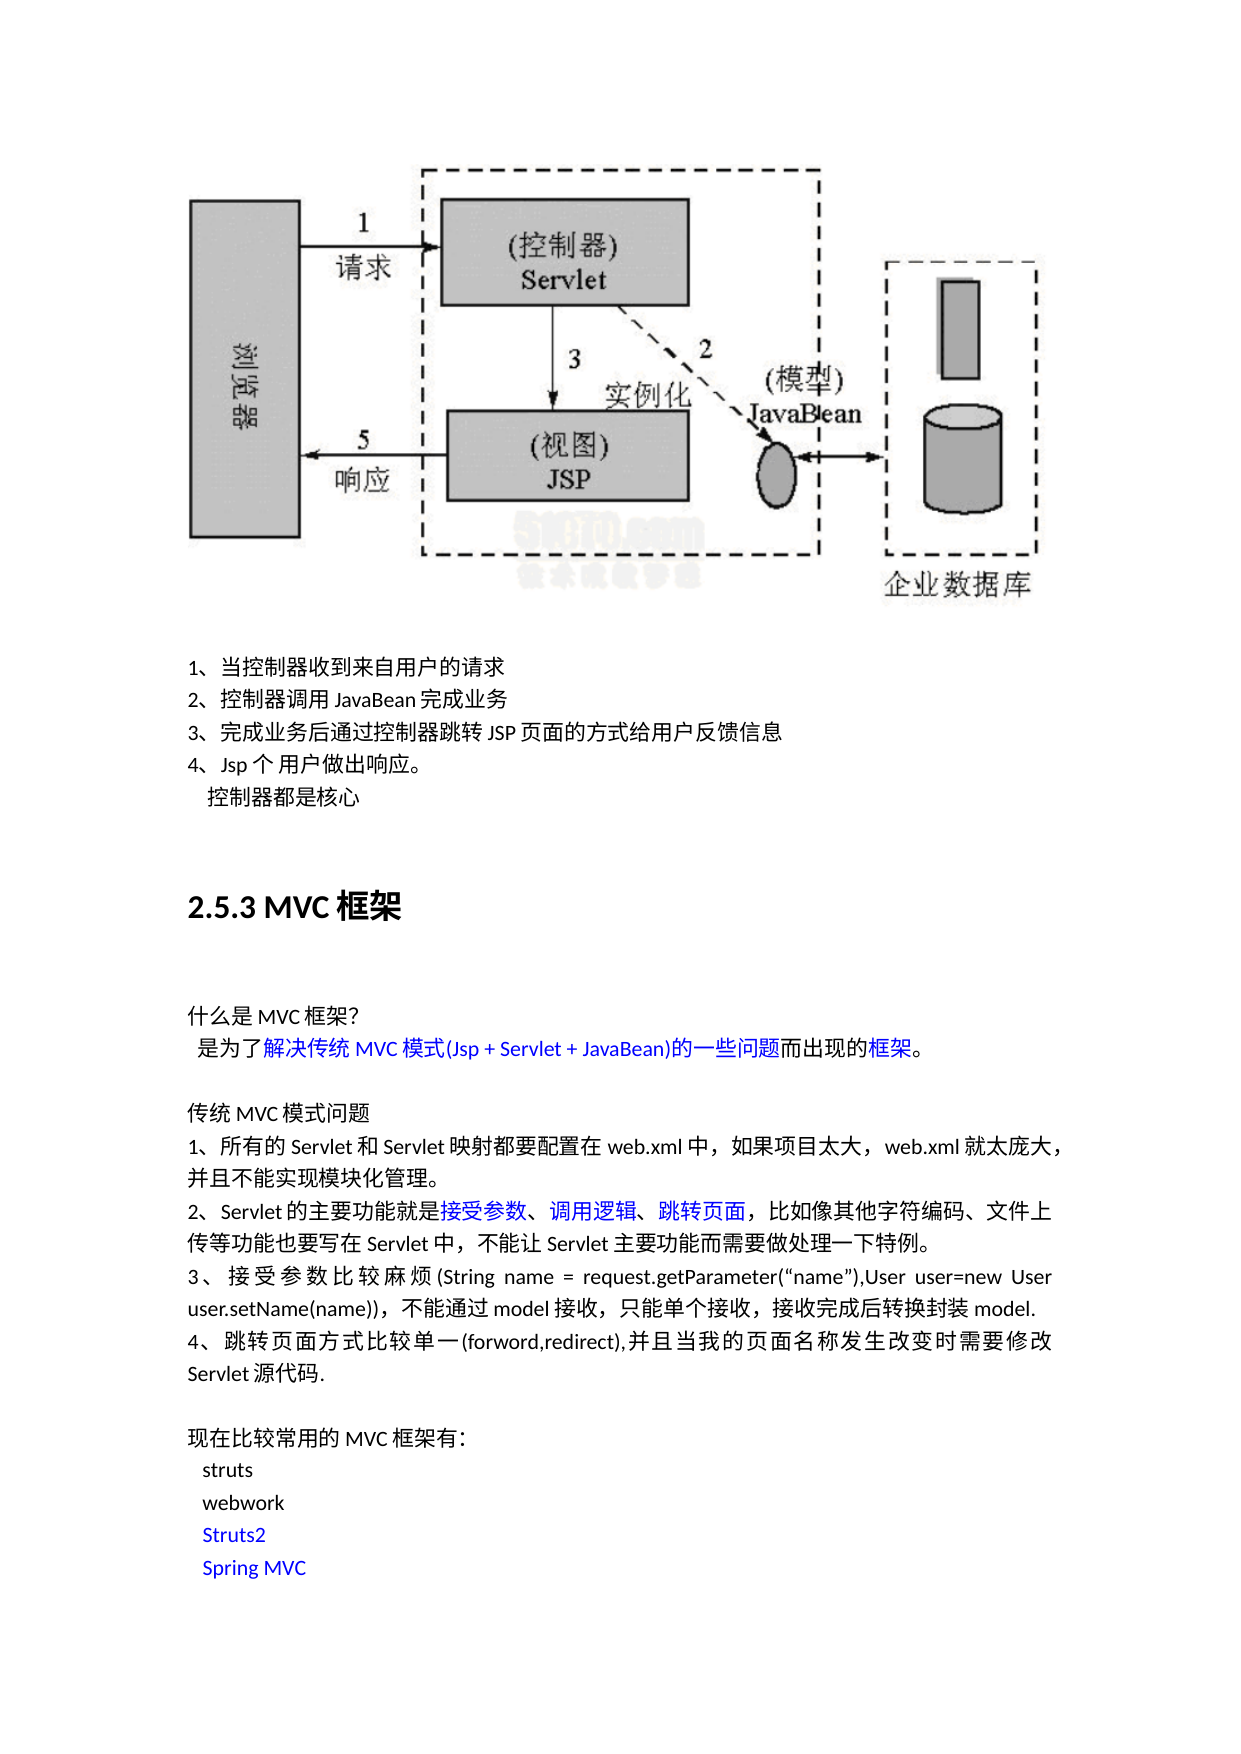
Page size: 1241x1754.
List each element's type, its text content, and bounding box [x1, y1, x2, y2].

text 传统MVC模式问题 [187, 1096, 1053, 1128]
picture [187, 162, 1052, 614]
list Servlet的主要功能就是接受参数、调用逻辑、跳转页面，比如像其他字符编码、文件上传等功能也要写在Servlet中，不能让Servlet主要功能而需要做处理一下特例。 [187, 1193, 1053, 1258]
list 当控制器收到来自用户的请求 [187, 649, 1053, 682]
list 4、跳转页面方式比较单一(forword,redirect),并且当我的页面名称发生改变时需要修改Servlet源代码. [187, 1323, 1053, 1388]
list Spring MVC [187, 1551, 1053, 1583]
list 控制器都是核心 [187, 779, 1053, 812]
list 3、接受参数比较麻烦(String name = request.getParameter(“name”),User user=new User user.setName(name))，不能通过model接收，只能单个接收，接收完成后转换封装model. [187, 1258, 1053, 1323]
list Jsp个 用户做出响应。 [187, 747, 1053, 779]
list Struts2 [187, 1518, 1053, 1551]
list 所有的Servlet和Servlet映射都要配置在web.xml中，如果项目太大，web.xml就太庞大，并且不能实现模块化管理。 [187, 1128, 1053, 1193]
text 是为了解决传统MVC模式(Jsp + Servlet + JavaBean)的一些问题而出现的框架。 [187, 1031, 1053, 1063]
text 什么是MVC框架？ [187, 998, 1053, 1031]
list 完成业务后通过控制器跳转JSP页面的方式给用户反馈信息 [187, 714, 1053, 747]
list 现在比较常用的MVC框架有： [187, 1421, 1053, 1453]
subtitle 2.5.3 MVC框架 [187, 872, 1053, 937]
list struts [187, 1453, 1053, 1486]
list webwork [187, 1486, 1053, 1518]
list 控制器调用JavaBean完成业务 [187, 682, 1053, 714]
